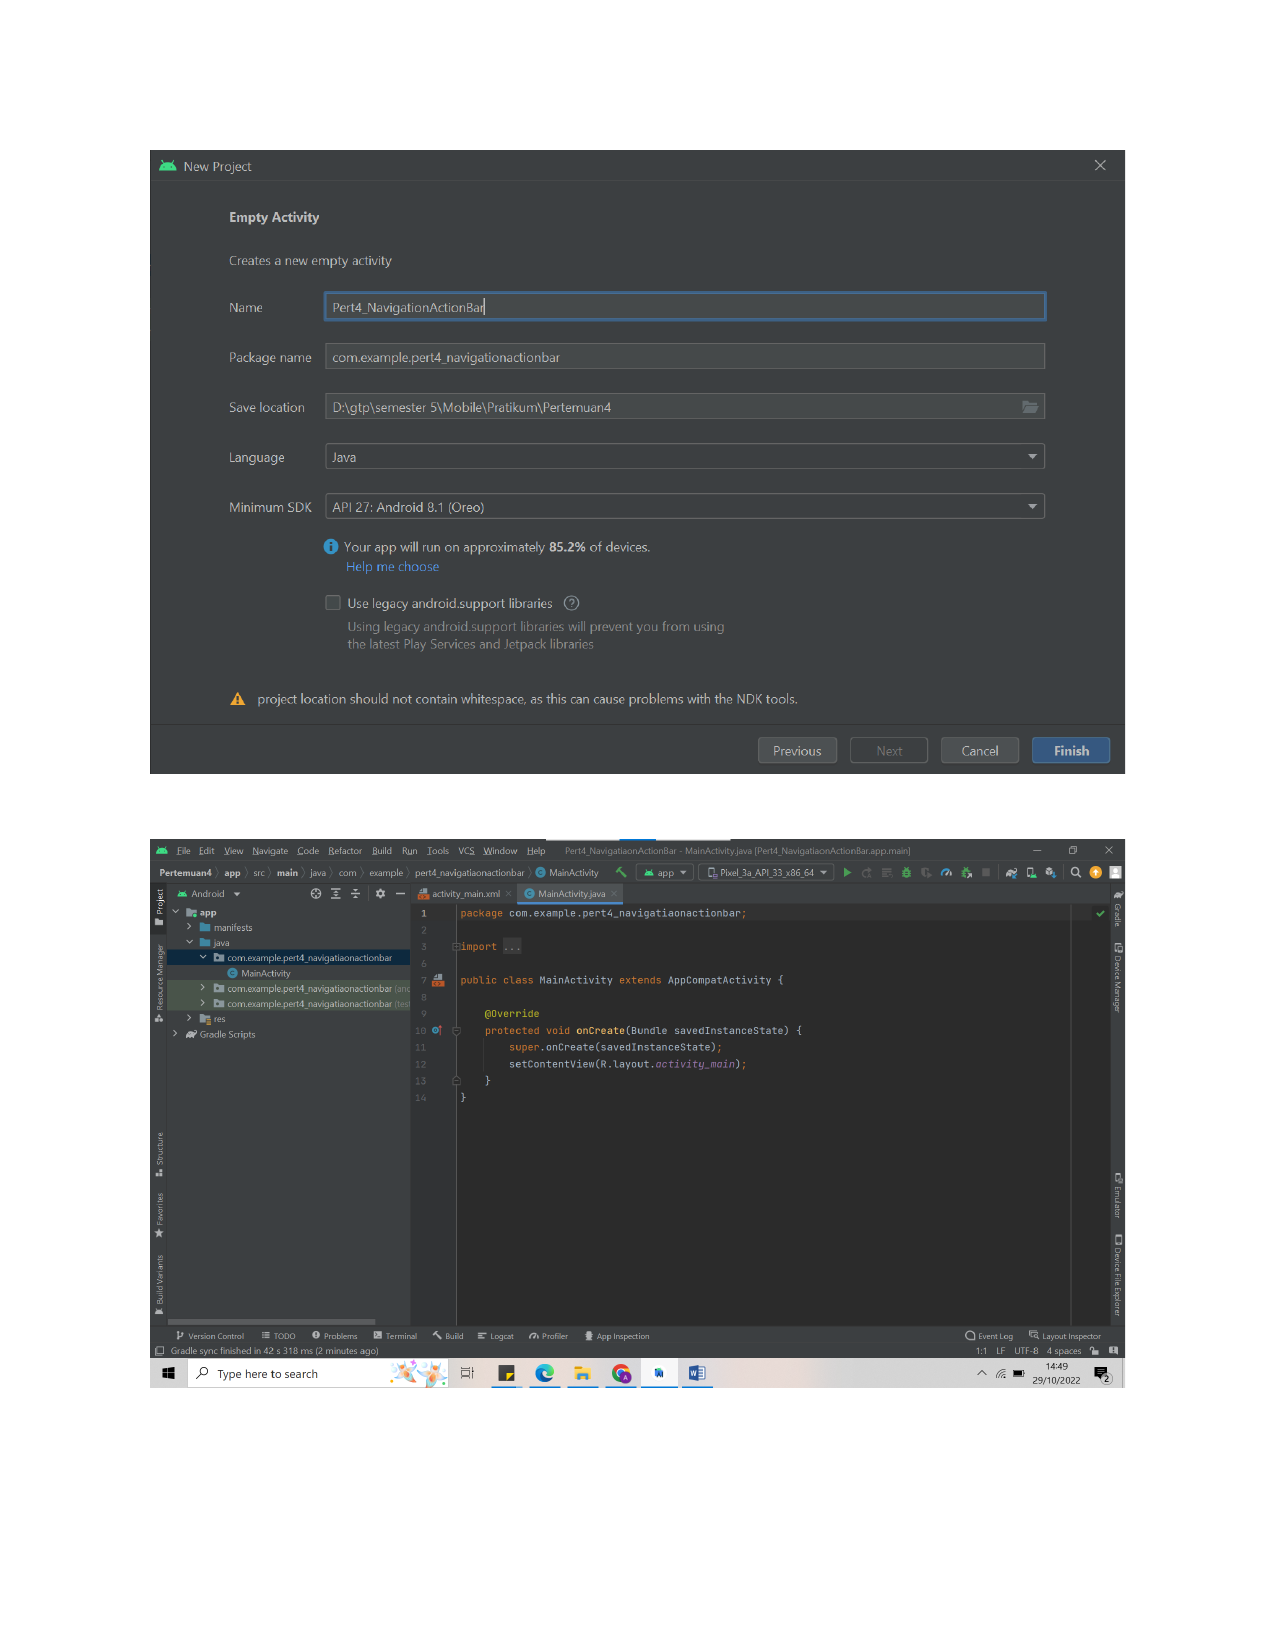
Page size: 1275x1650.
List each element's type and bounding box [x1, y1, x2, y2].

picture [150, 150, 1125, 774]
picture [150, 839, 1125, 1388]
